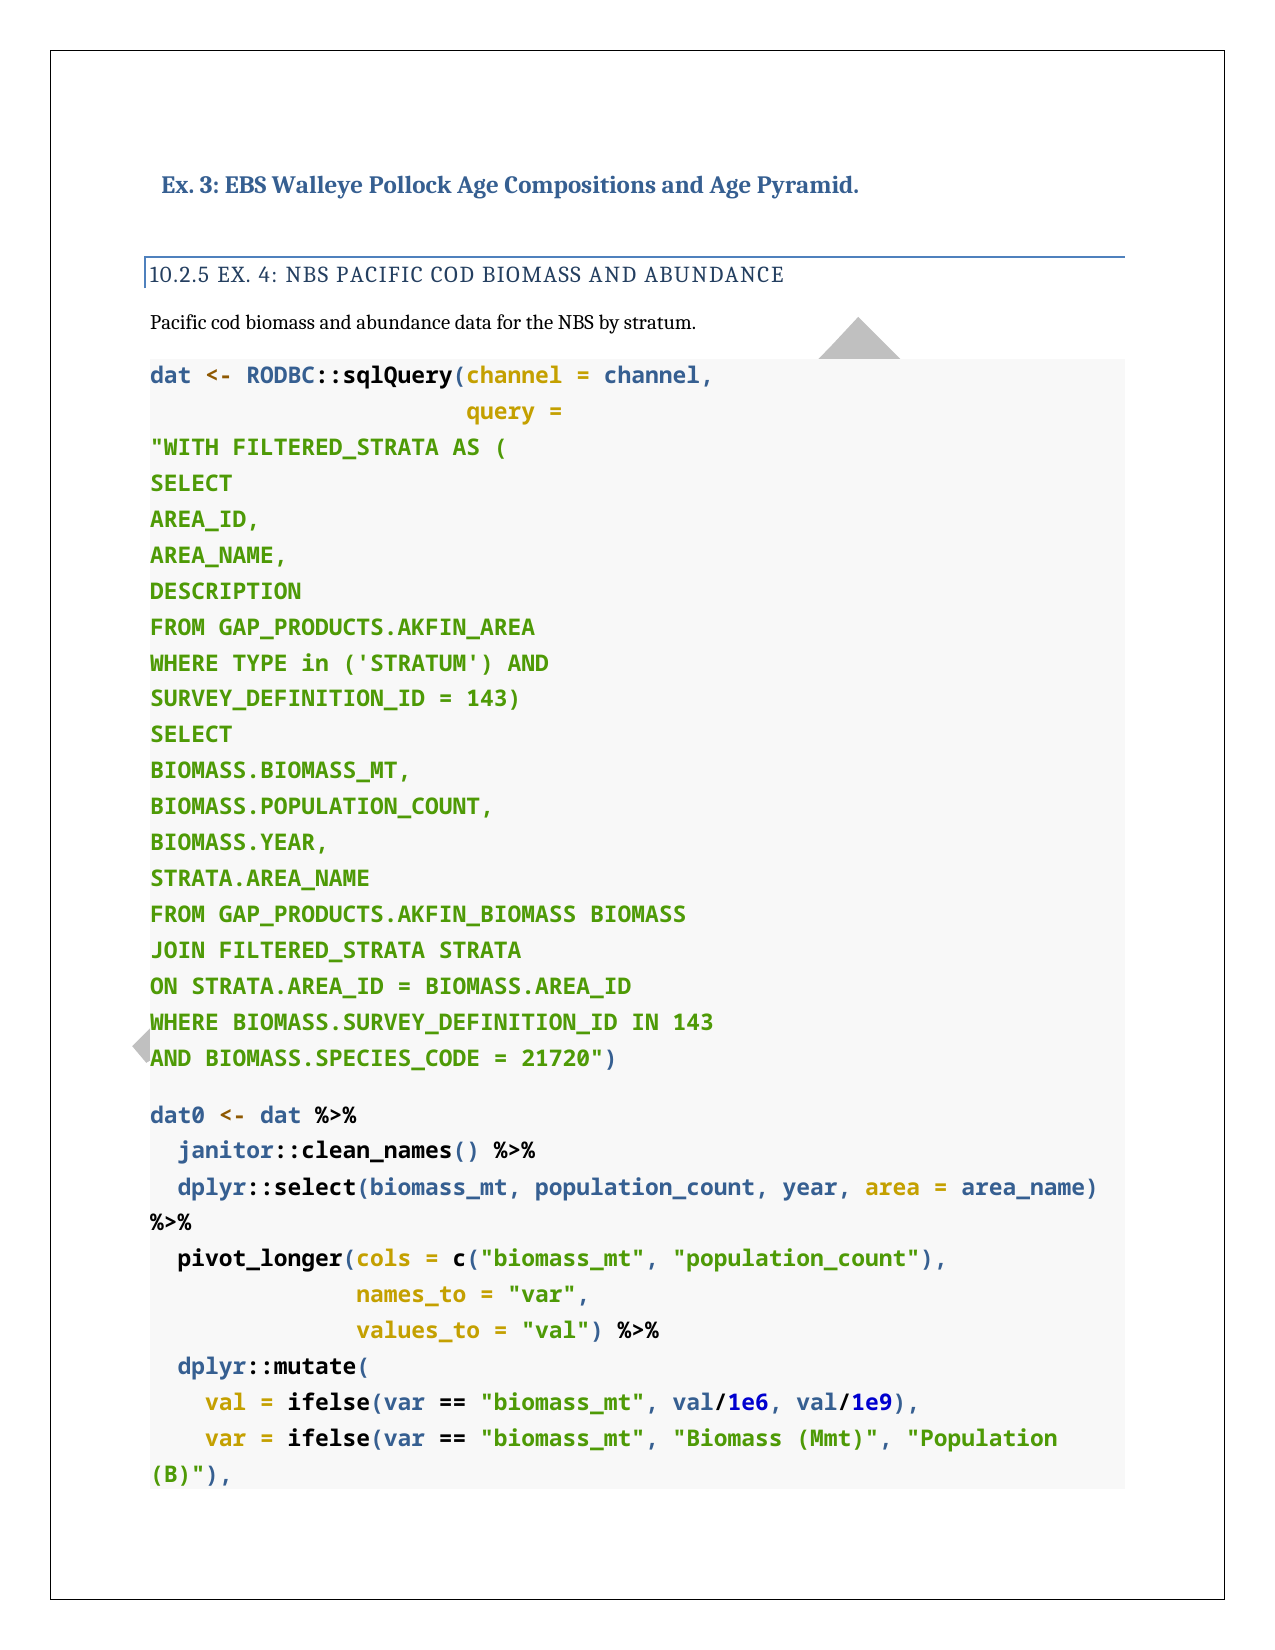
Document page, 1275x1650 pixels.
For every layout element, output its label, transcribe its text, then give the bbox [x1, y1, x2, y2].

text Pacific cod biomass and abundance data for the NBS by stratum. [150, 311, 1125, 334]
subtitle 10.2.5 Ex. 4: NBS Pacific cod biomass and abundance [146, 258, 1125, 288]
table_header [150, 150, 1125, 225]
